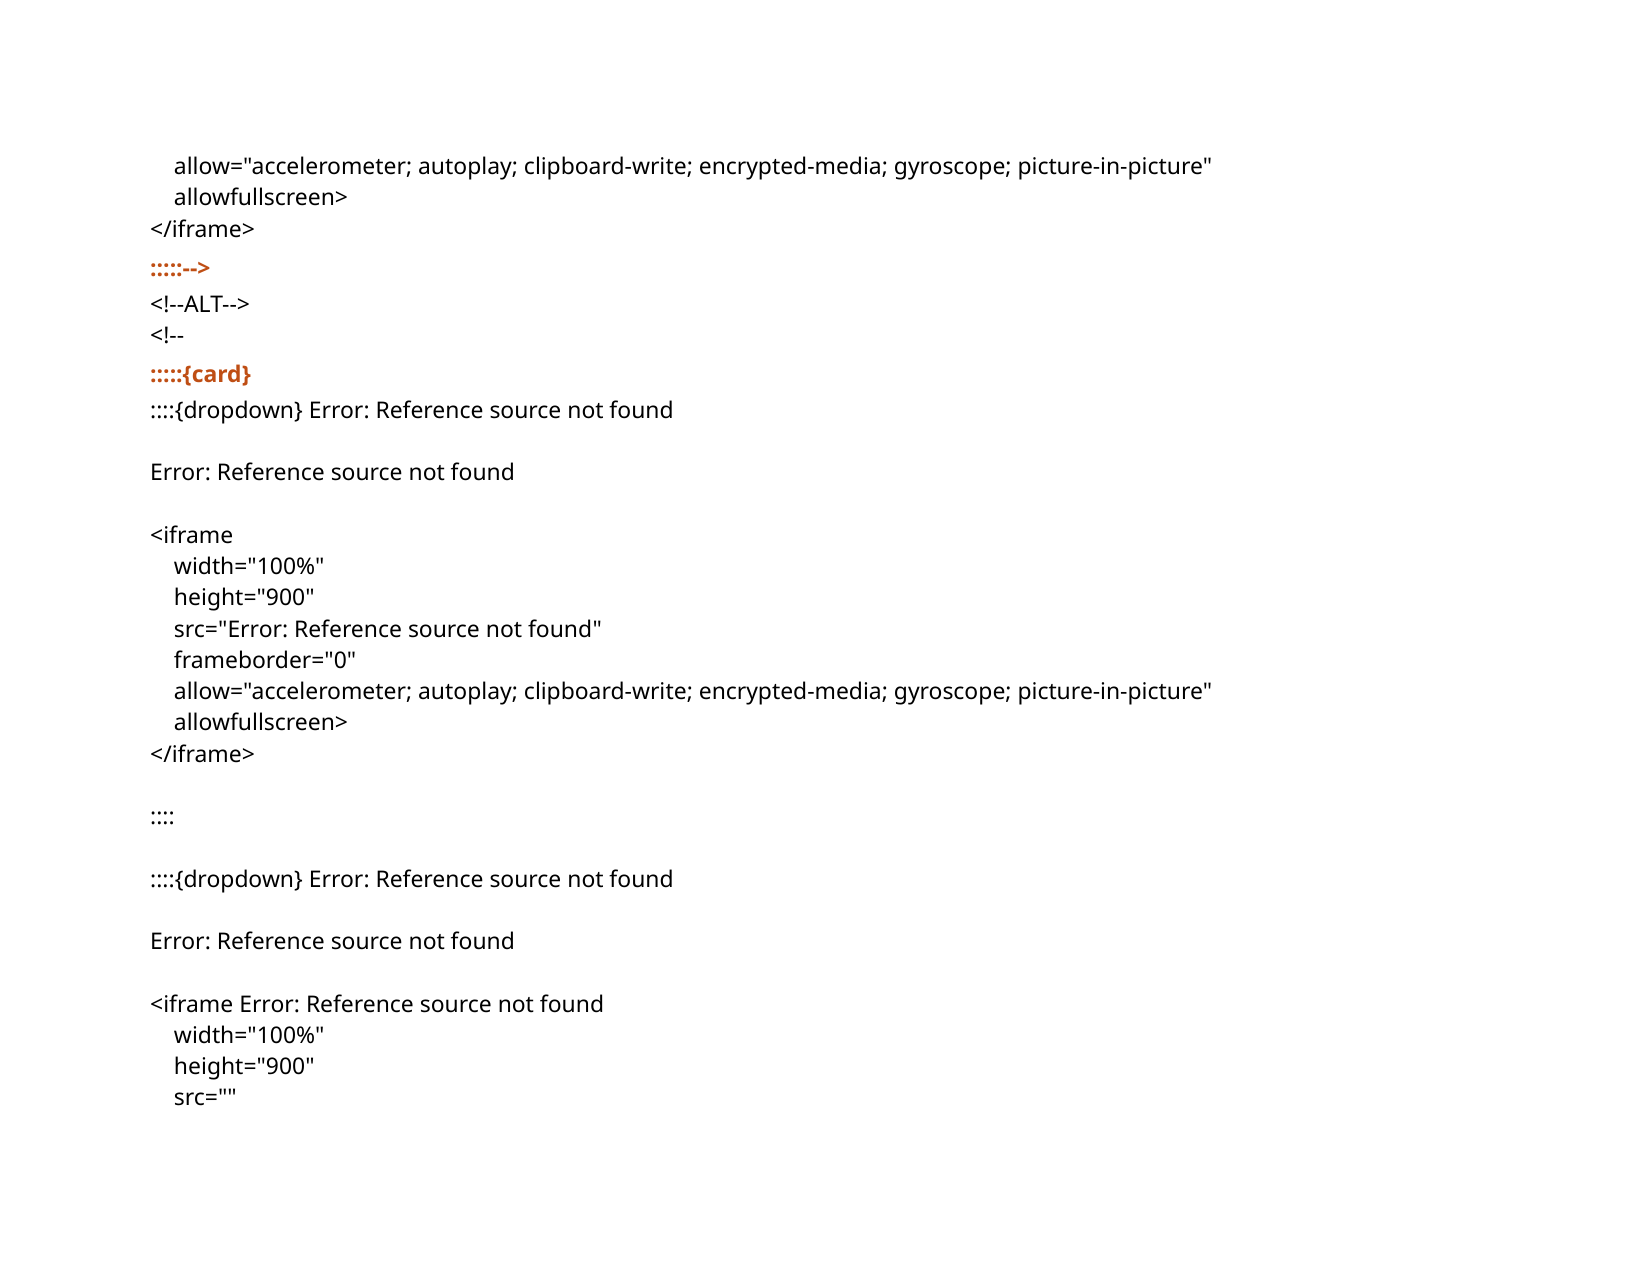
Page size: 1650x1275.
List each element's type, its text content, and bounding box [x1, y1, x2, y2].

text frameborder="0" [150, 644, 1500, 675]
text :::: [150, 800, 1500, 831]
text <!-- [150, 319, 1500, 350]
text </iframe> [150, 737, 1500, 769]
text allow="accelerometer; autoplay; clipboard-write; encrypted-media; gyroscope; picture-in-picture" [150, 675, 1500, 706]
text width="100%" [150, 550, 1500, 581]
text </iframe> [150, 212, 1500, 244]
subtitle :::::--> [150, 252, 1500, 283]
text allowfullscreen> [150, 181, 1500, 212]
text allow="accelerometer; autoplay; clipboard-write; encrypted-media; gyroscope; picture-in-picture" [150, 150, 1500, 181]
text <iframe [150, 519, 1500, 550]
text allowfullscreen> [150, 706, 1500, 737]
text height="900" [150, 581, 1500, 612]
text <!--ALT--> [150, 287, 1500, 319]
text height="900" [150, 1050, 1500, 1081]
text width="100%" [150, 1019, 1500, 1050]
subtitle :::::{card} [150, 358, 1500, 389]
text src="" [150, 1081, 1500, 1112]
